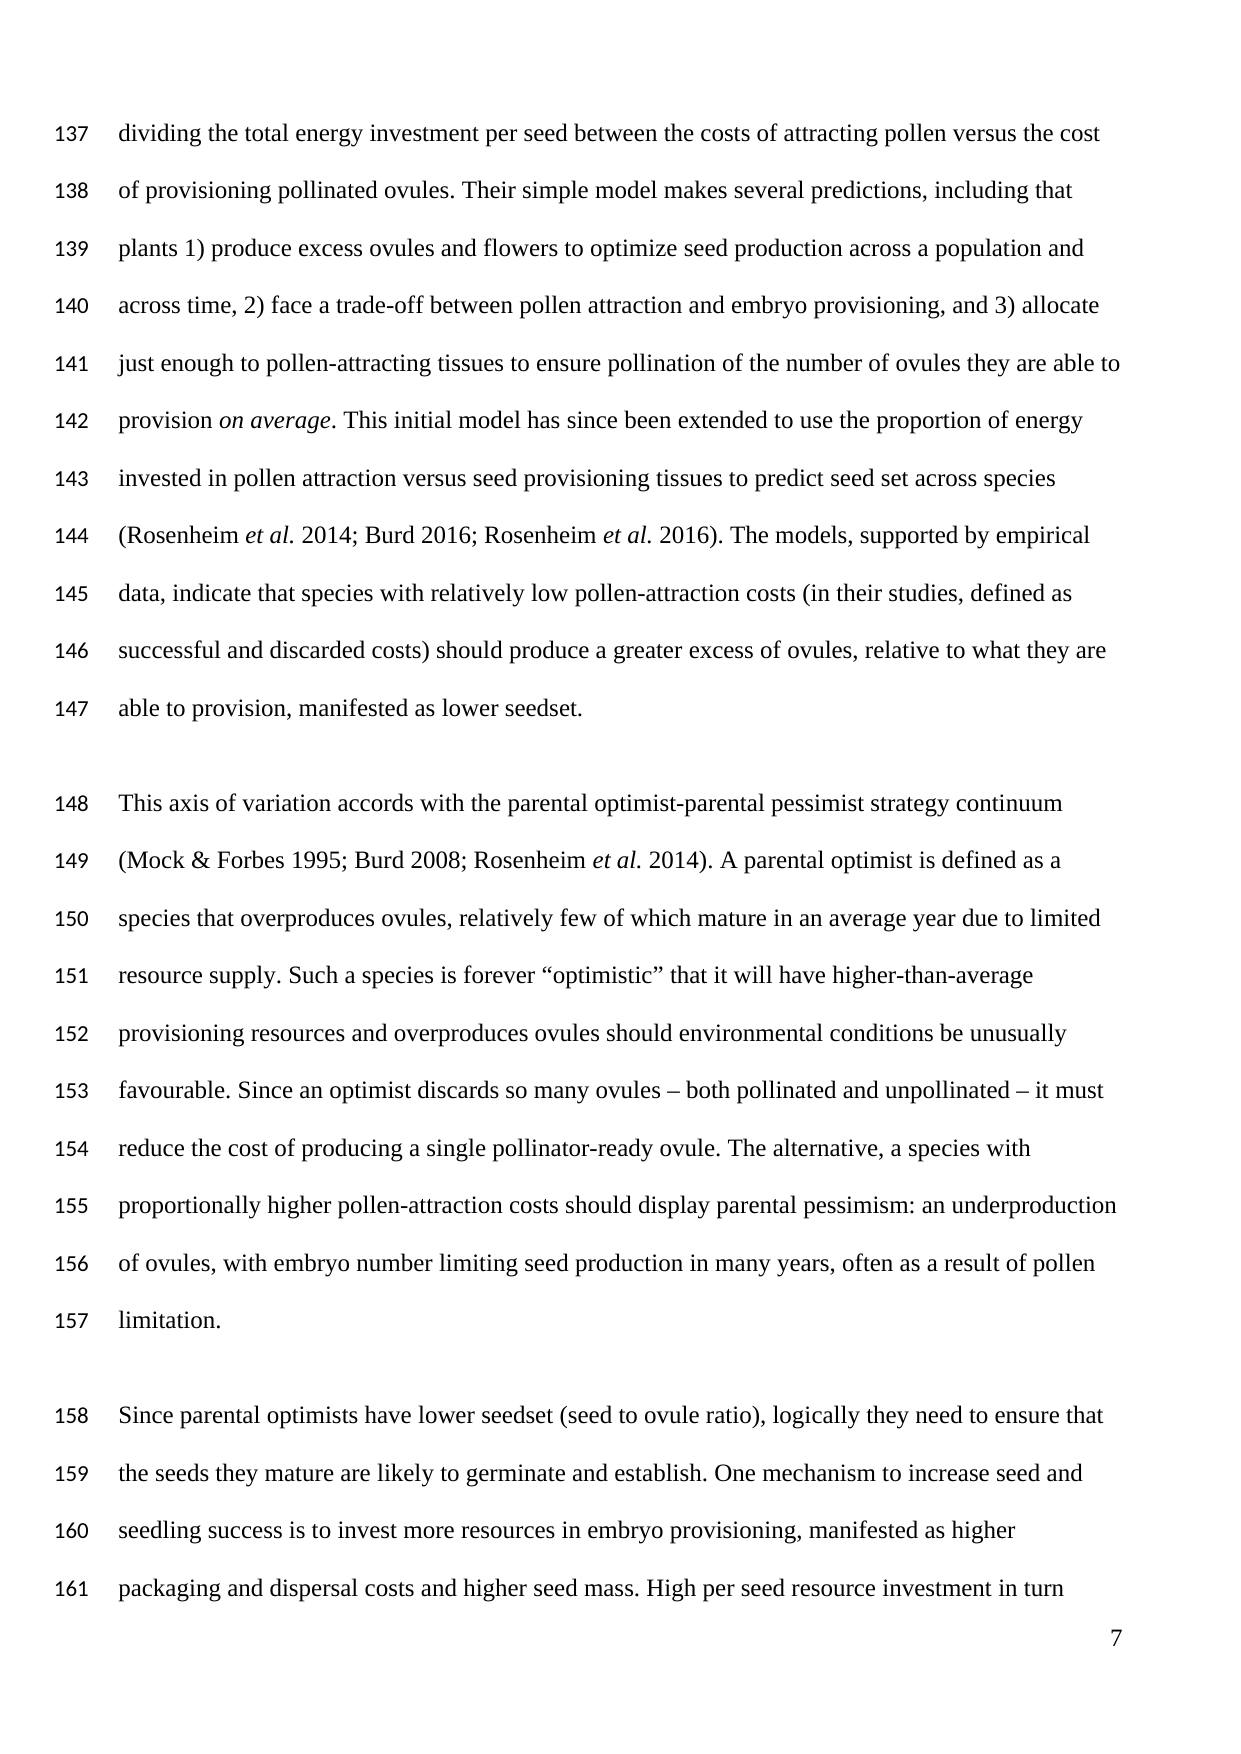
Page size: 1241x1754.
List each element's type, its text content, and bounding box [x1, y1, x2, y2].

text This axis of variation accords with the parental optimist-parental pessimist strategy continuum (Mock & Forbes 1995; Burd 2008; Rosenheim et al. 2014). A parental optimist is defined as a species that overproduces ovules, relatively few of which mature in an average year due to limited resource supply. Such a species is forever “optimistic” that it will have higher-than-average provisioning resources and overproduces ovules should environmental conditions be unusually favourable. Since an optimist discards so many ovules – both pollinated and unpollinated – it must reduce the cost of producing a single pollinator-ready ovule. The alternative, a species with proportionally higher pollen-attraction costs should display parental pessimism: an underproduction of ovules, with embryo number limiting seed production in many years, often as a result of pollen limitation. [118, 788, 1122, 1334]
